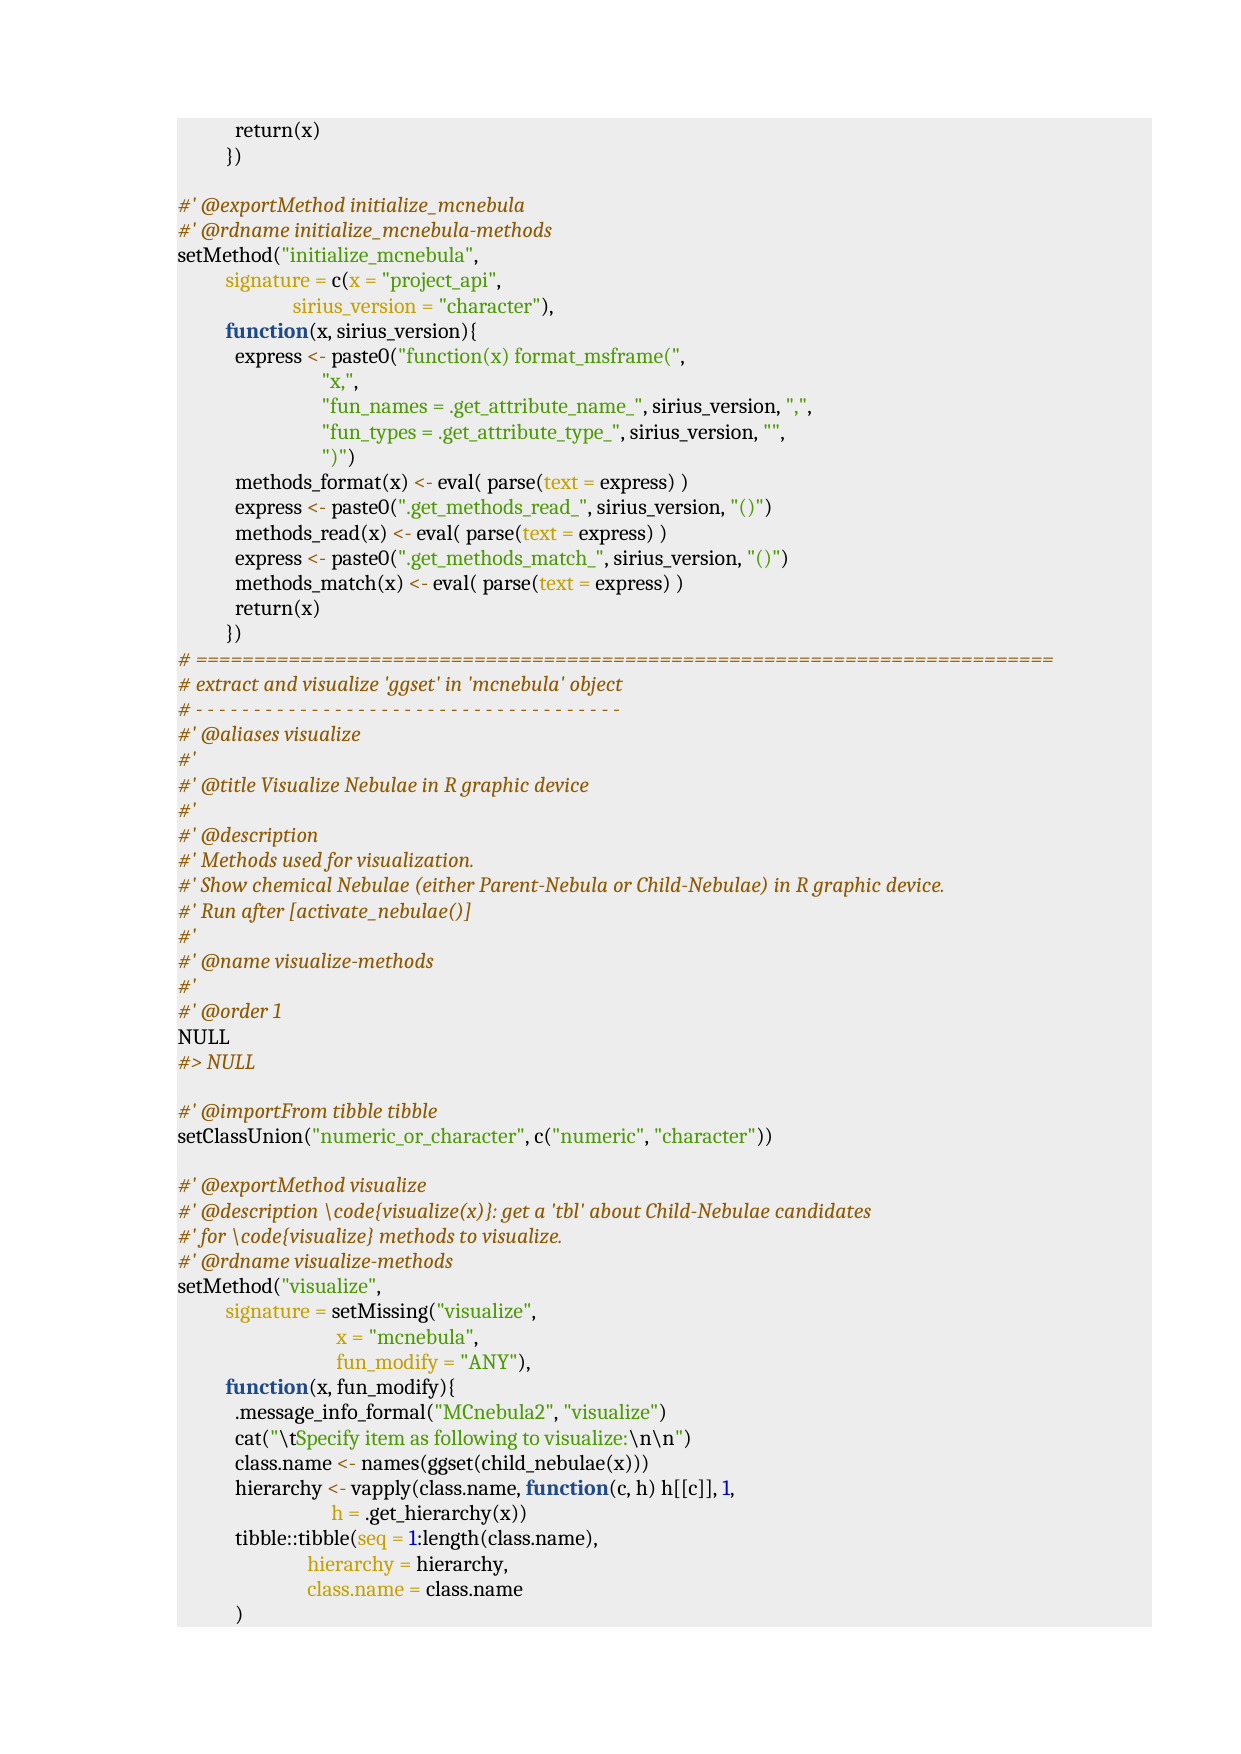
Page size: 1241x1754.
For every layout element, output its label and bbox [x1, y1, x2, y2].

text [177, 118, 1152, 1627]
